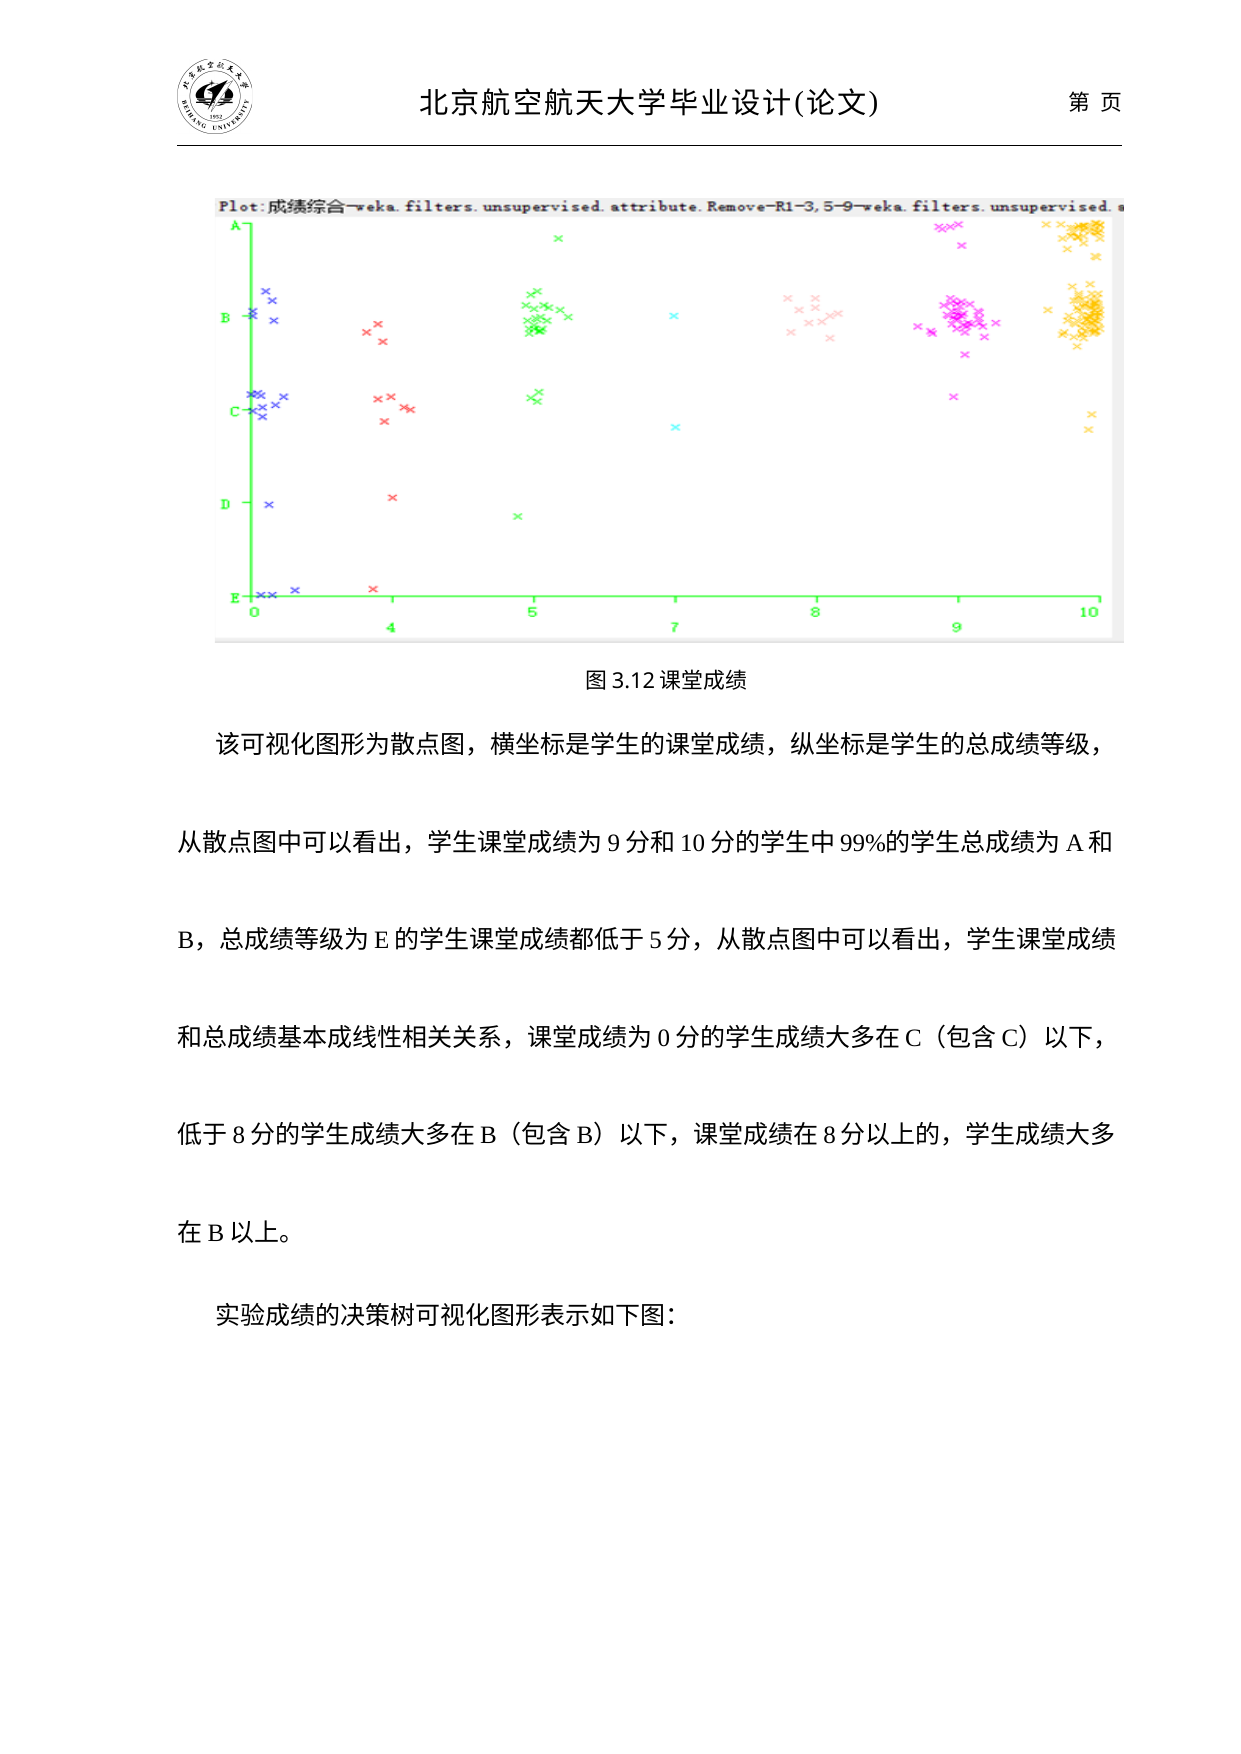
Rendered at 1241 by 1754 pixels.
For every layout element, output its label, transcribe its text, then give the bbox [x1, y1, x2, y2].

text 该可视化图形为散点图，横坐标是学生的课堂成绩，纵坐标是学生的总成绩等级，从散点图中可以看出，学生课堂成绩为9分和10分的学生中99%的学生总成绩为A和B，总成绩等级为E的学生课堂成绩都低于5分，从散点图中可以看出，学生课堂成绩和总成绩基本成线性相关关系，课堂成绩为0分的学生成绩大多在C（包含C）以下，低于8分的学生成绩大多在B（包含B）以下，课堂成绩在8分以上的，学生成绩大多在B以上。 [177, 711, 1122, 1263]
text 实验成绩的决策树可视化图形表示如下图： [177, 1281, 1122, 1346]
picture [214, 198, 1124, 643]
text 图3.12课堂成绩 [177, 662, 1122, 695]
picture [177, 59, 253, 134]
